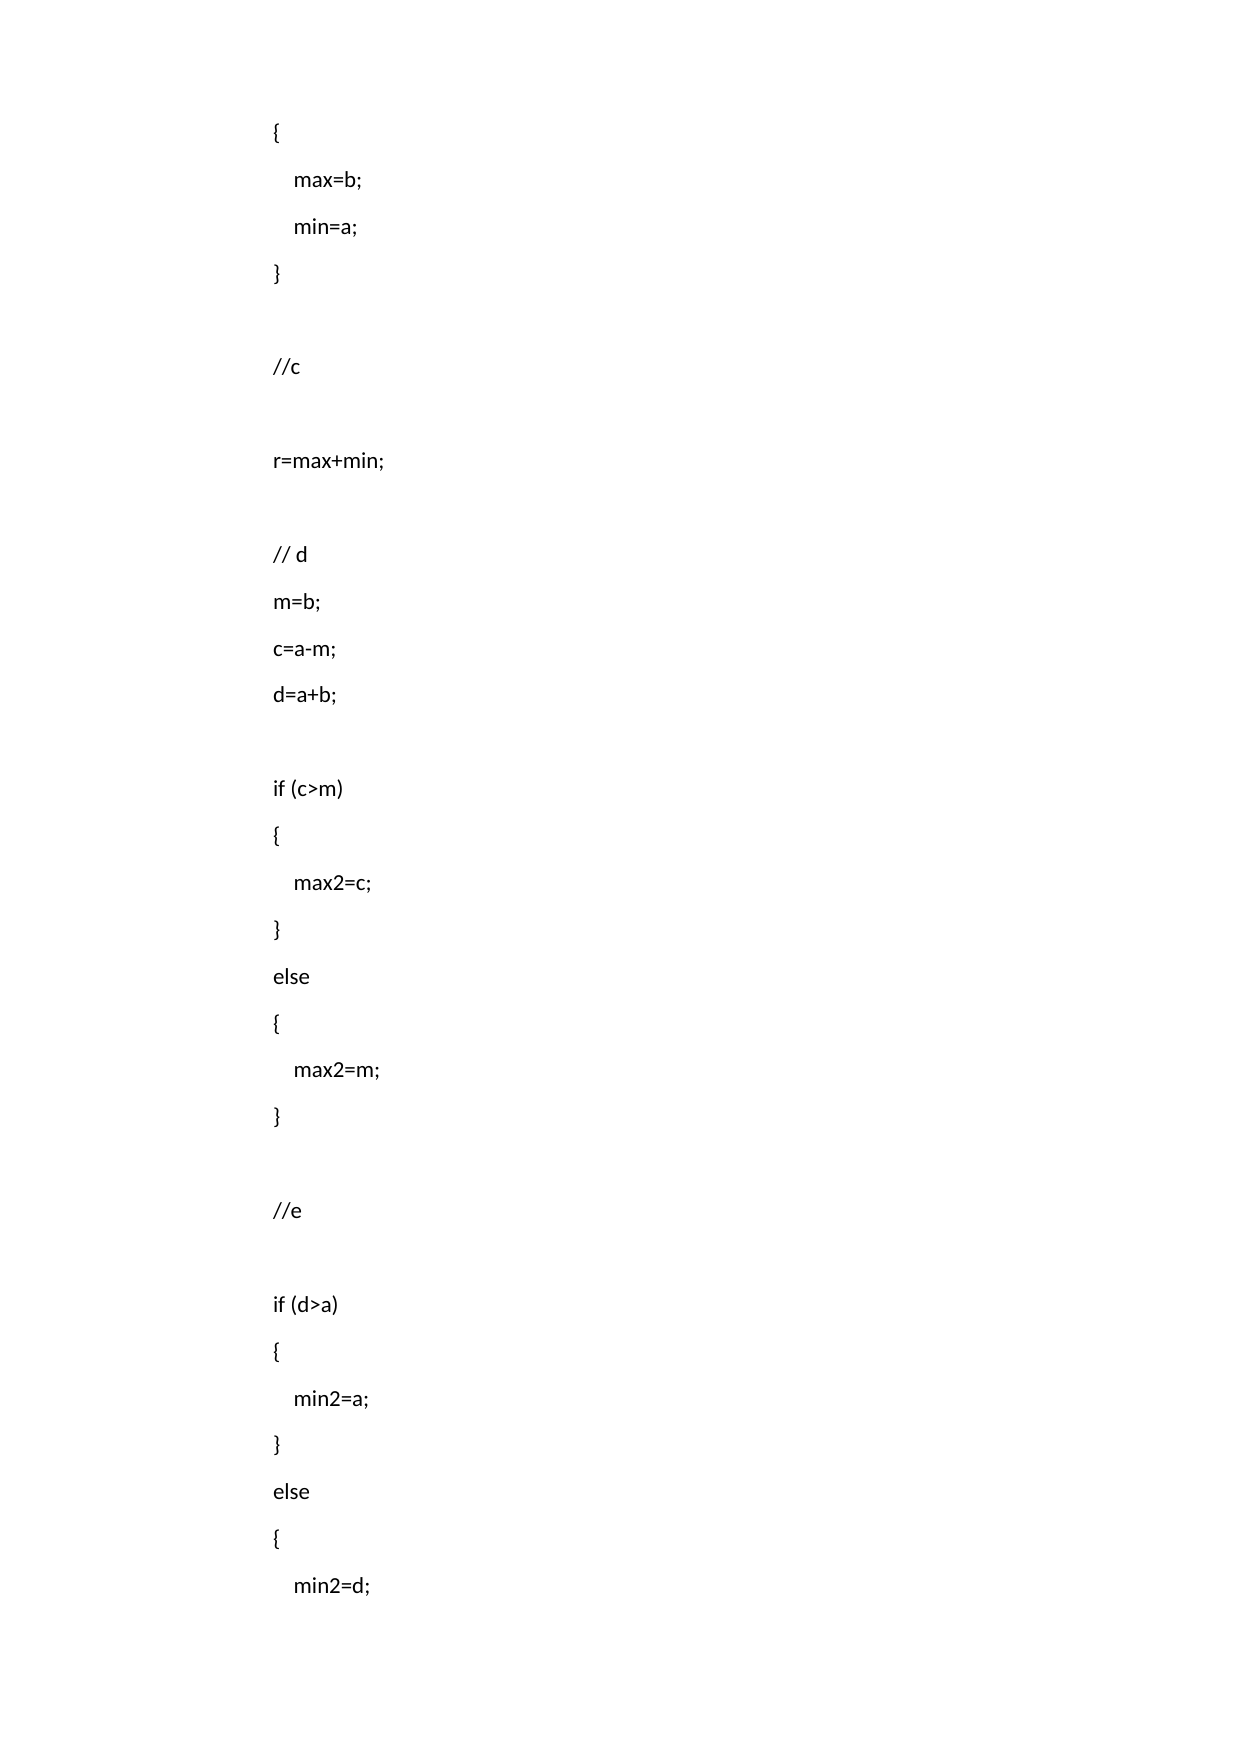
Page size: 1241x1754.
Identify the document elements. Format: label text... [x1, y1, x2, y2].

text //e [252, 1196, 1152, 1224]
text else [252, 1477, 1152, 1506]
text m=b; [252, 587, 1152, 615]
text else [252, 962, 1152, 990]
text { [252, 1524, 1152, 1552]
text min2=d; [252, 1571, 1152, 1599]
text } [252, 1431, 1152, 1459]
text min=a; [252, 212, 1152, 240]
text { [252, 1009, 1152, 1037]
text } [252, 259, 1152, 287]
text max2=c; [252, 868, 1152, 896]
text } [252, 915, 1152, 943]
text r=max+min; [252, 446, 1152, 474]
text c=a-m; [252, 634, 1152, 662]
text { [252, 118, 1152, 146]
text min2=a; [252, 1384, 1152, 1412]
text d=a+b; [252, 681, 1152, 709]
text } [252, 1102, 1152, 1131]
text //c [252, 352, 1152, 381]
text max2=m; [252, 1056, 1152, 1084]
text if (c>m) [252, 774, 1152, 802]
text // d [252, 540, 1152, 568]
text if (d>a) [252, 1290, 1152, 1318]
text max=b; [252, 165, 1152, 193]
text { [252, 1337, 1152, 1365]
text { [252, 821, 1152, 849]
